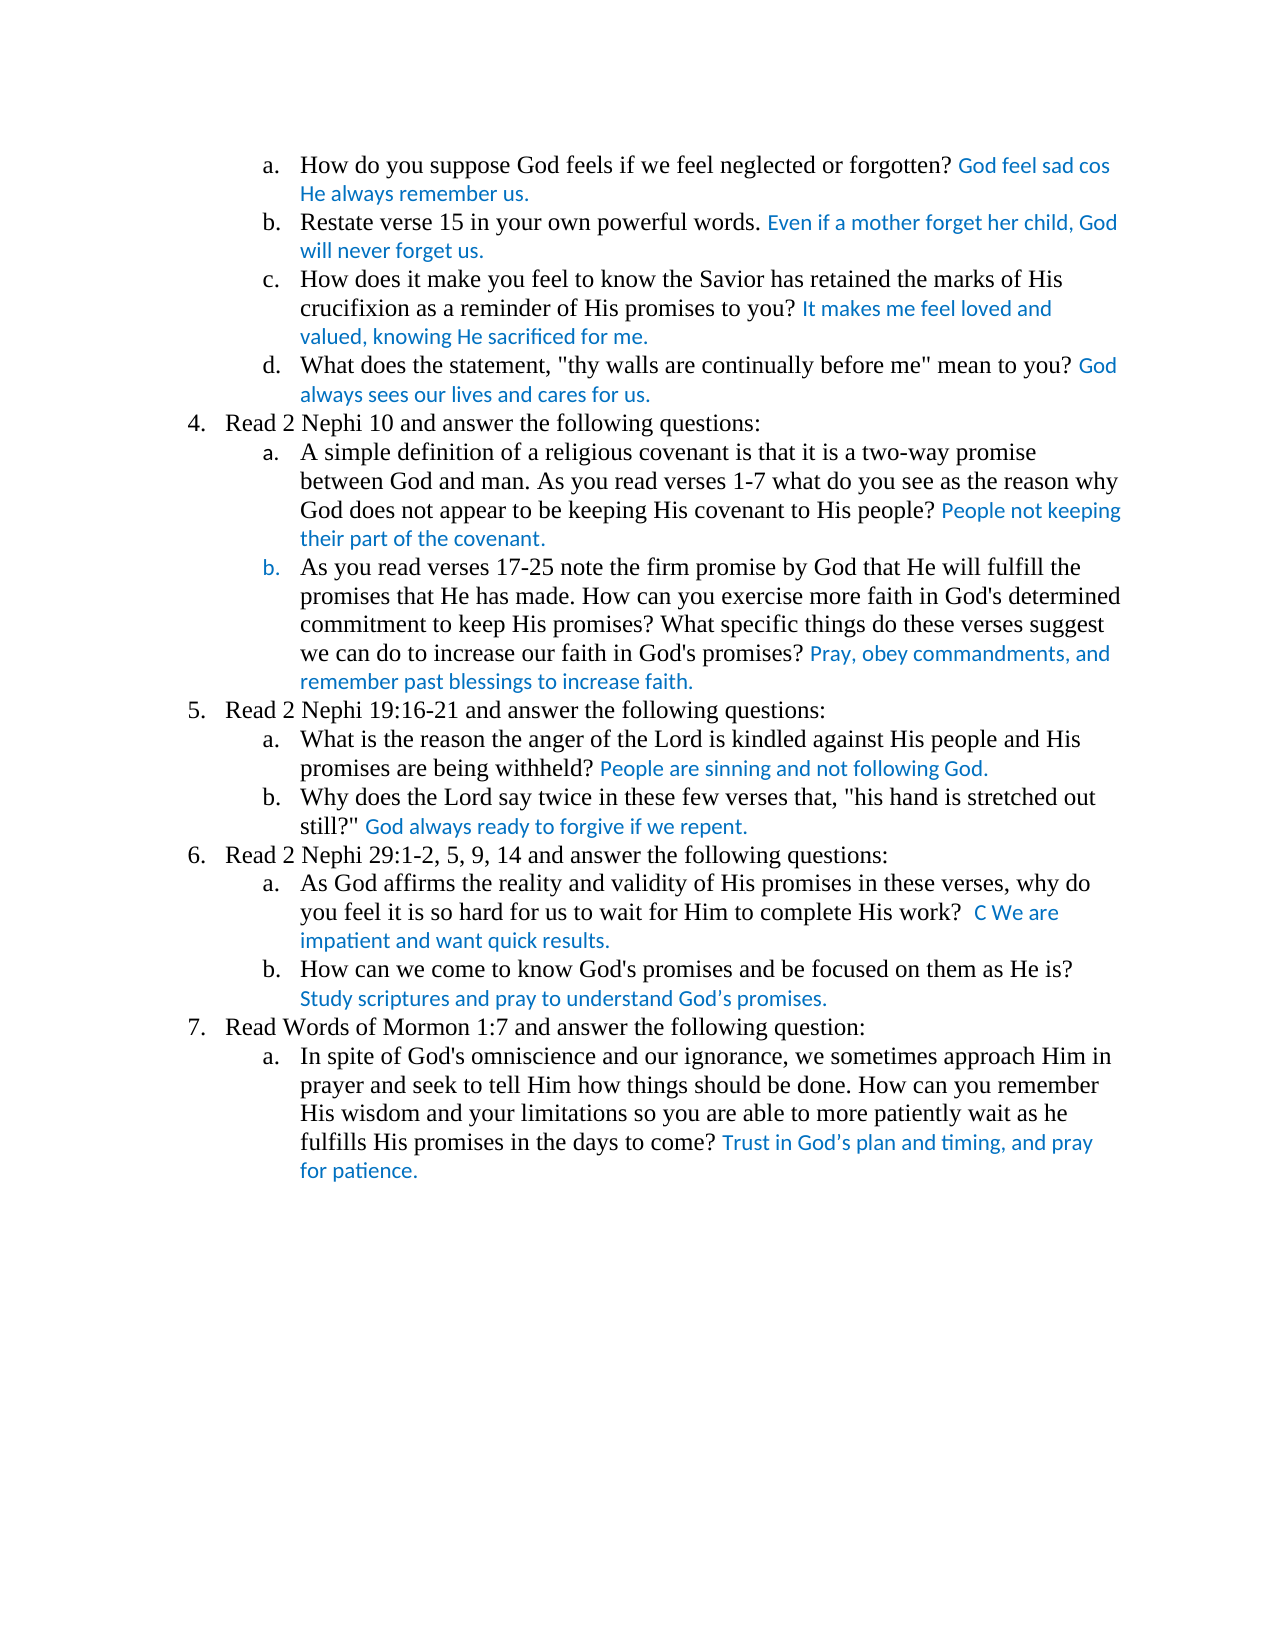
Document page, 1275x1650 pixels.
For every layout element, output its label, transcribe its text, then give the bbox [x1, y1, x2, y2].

list What is the reason the anger of the Lord is kindled against His people and His promises are being withheld? [262, 724, 1125, 782]
list Read 2 Nephi 19:16-21 and answer the following questions: [187, 695, 1125, 724]
list What does the statement, "thy walls are continually before me" mean to you? [262, 350, 1125, 408]
list Read 2 Nephi 29:1-2, 5, 9, 14 and answer the following questions: [187, 840, 1125, 868]
list How can we come to know God's promises and be focused on them as He is? [262, 954, 1125, 1012]
list In spite of God's omniscience and our ignorance, we sometimes approach Him in prayer and seek to tell Him how things should be done. How can you remember His wisdom and your limitations so you are able to more patiently wait as he fulfills His promises in the days to come? [262, 1041, 1125, 1184]
list How do you suppose God feels if we feel neglected or forgotten? [262, 150, 1125, 207]
list As you read verses 17-25 note the firm promise by God that He will fulfill the promises that He has made. How can you exercise more faith in God's determined commitment to keep His promises? What specific things do these verses suggest we can do to increase our faith in God's promises? [262, 552, 1125, 695]
list Why does the Lord say twice in these few verses that, "his hand is stretched out still?" [262, 782, 1125, 840]
list A simple definition of a religious covenant is that it is a two-way promise between God and man. As you read verses 1-7 what do you see as the reason why God does not appear to be keeping His covenant to His people? . [262, 437, 1125, 552]
list As God affirms the reality and validity of His promises in these verses, why do you feel it is so hard for us to wait for Him to complete His work? [262, 868, 1125, 954]
list How does it make you feel to know the Savior has retained the marks of His crucifixion as a reminder of His promises to you? [262, 264, 1125, 350]
list Restate verse 15 in your own powerful words. [262, 207, 1125, 264]
list Read 2 Nephi 10 and answer the following questions: [187, 408, 1125, 437]
list Read Words of Mormon 1:7 and answer the following question: [187, 1012, 1125, 1041]
